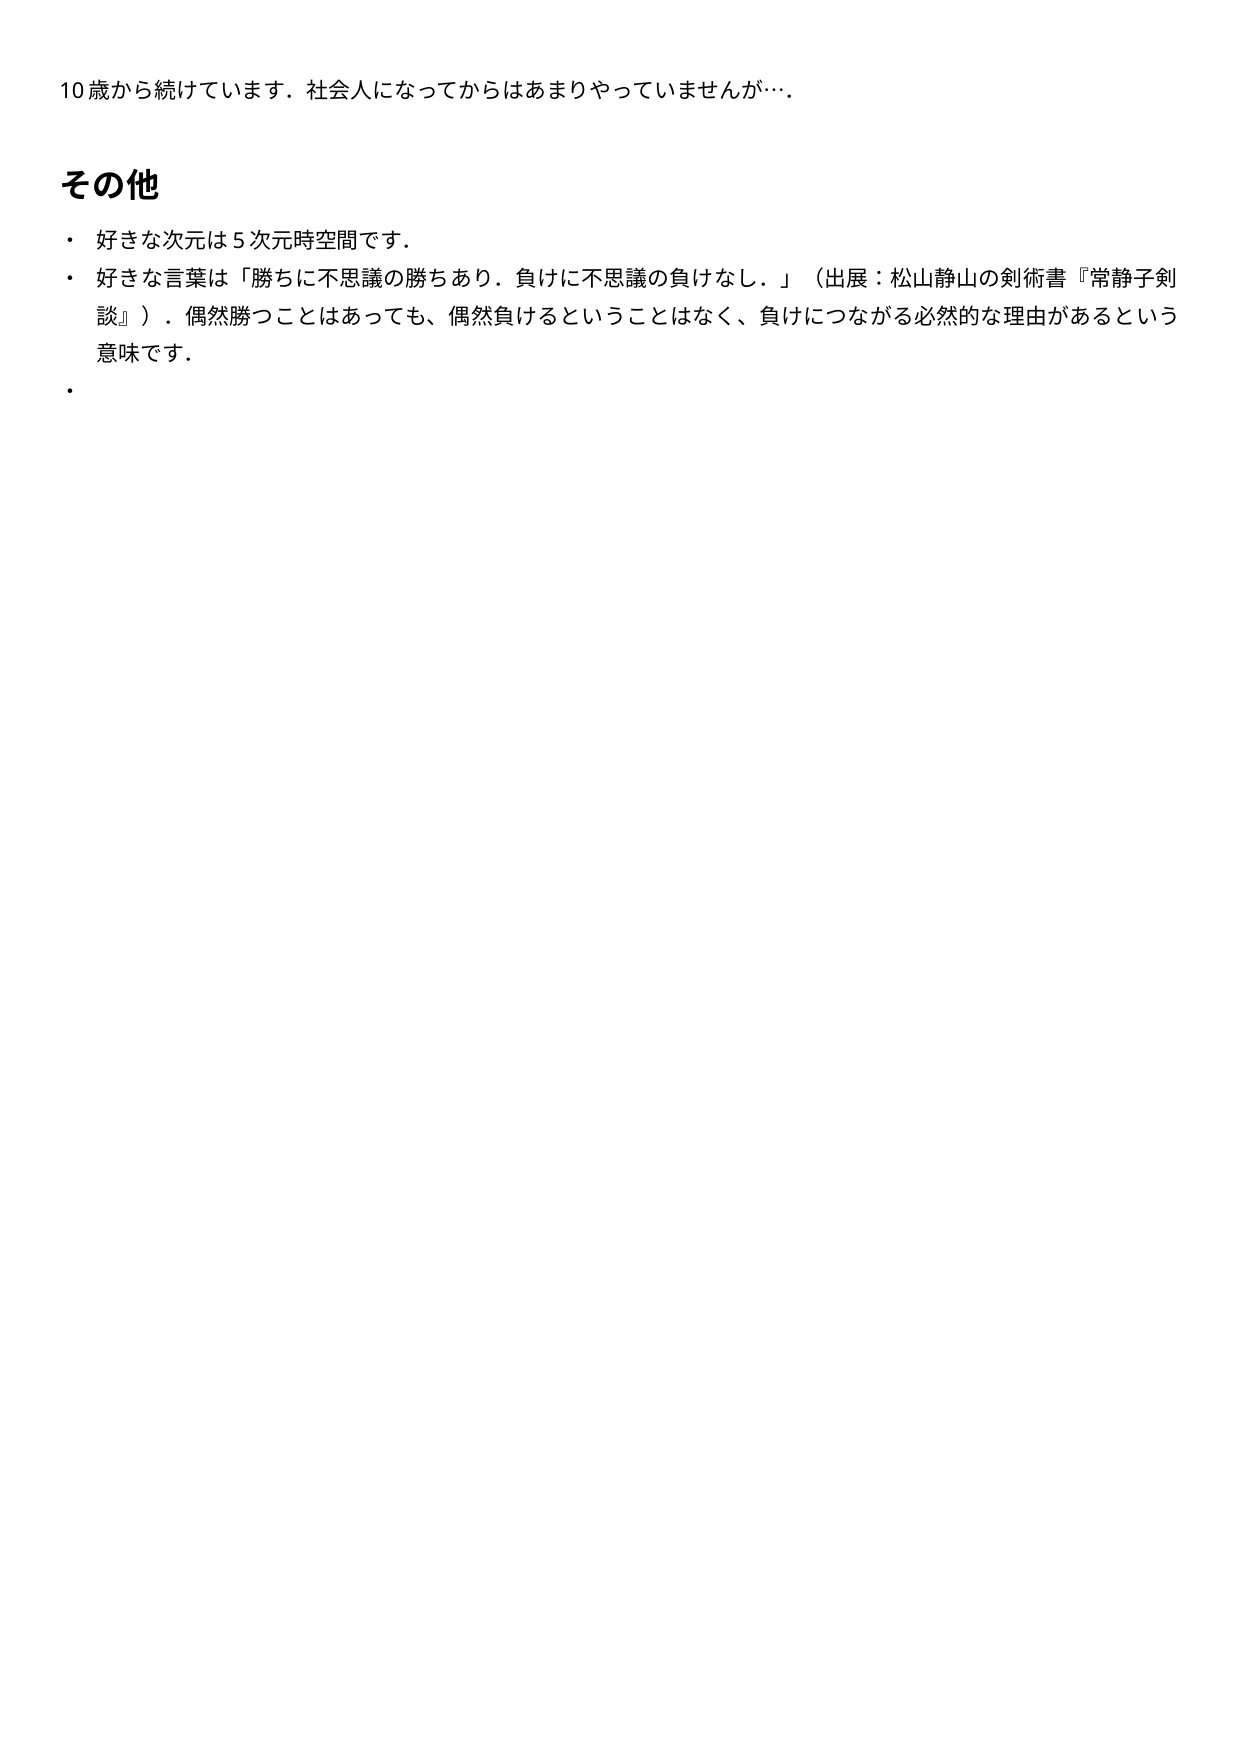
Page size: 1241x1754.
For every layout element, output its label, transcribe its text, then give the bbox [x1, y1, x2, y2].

list 好きな次元は5次元時空間です． [59, 221, 1181, 258]
text その他 [59, 146, 1181, 221]
list 好きな言葉は「勝ちに不思議の勝ちあり．負けに不思議の負けなし．」（出展：松山静山の剣術書『常静子剣談』）．偶然勝つことはあっても、偶然負けるということはなく、負けにつながる必然的な理由があるという意味です． [59, 258, 1181, 371]
text 10歳から続けています．社会人になってからはあまりやっていませんが…． [59, 71, 1181, 108]
